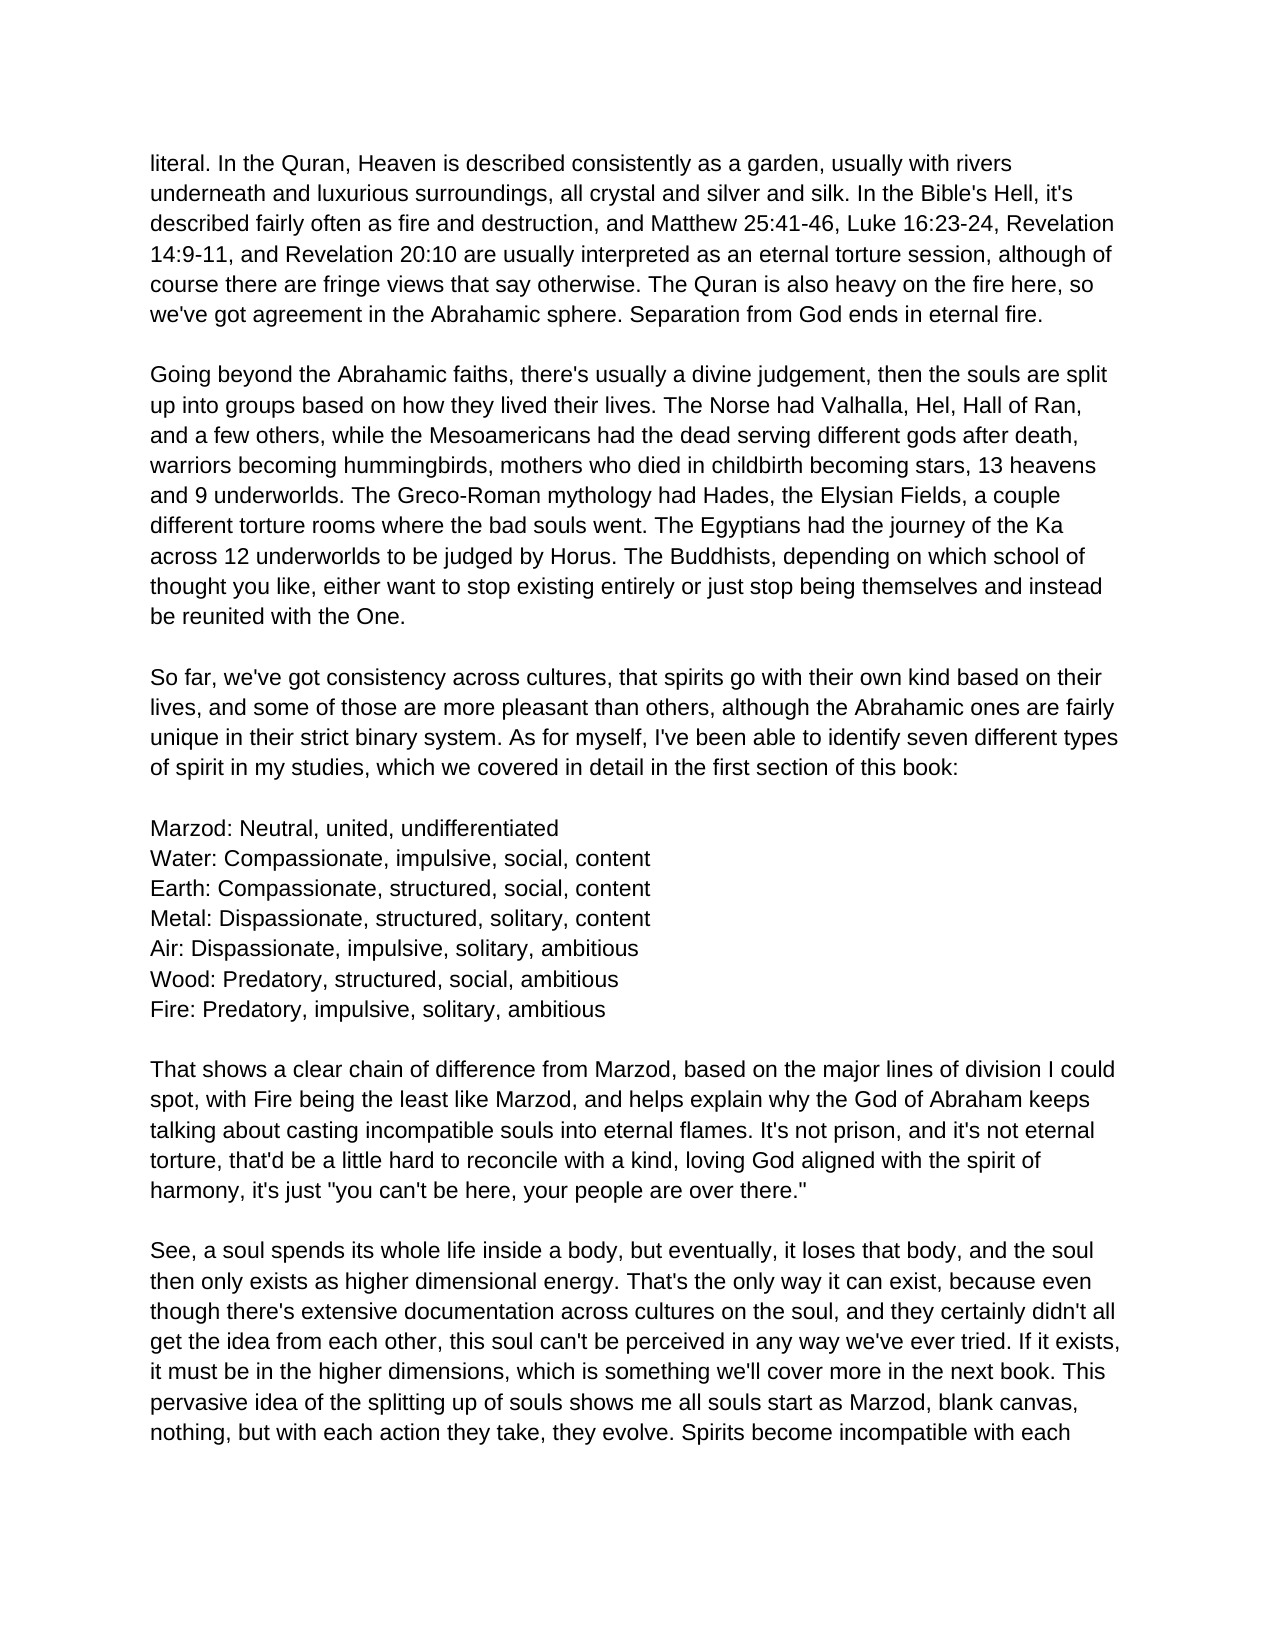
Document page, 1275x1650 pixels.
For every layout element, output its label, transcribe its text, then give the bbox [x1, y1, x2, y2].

text That shows a clear chain of difference from Marzod, based on the major lines of division I could spot, with Fire being the least like Marzod, and helps explain why the God of Abraham keeps talking about casting incompatible souls into eternal flames. It's not prison, and it's not eternal torture, that'd be a little hard to reconcile with a kind, loving God aligned with the spirit of harmony, it's just "you can't be here, your people are over there." [150, 1056, 1125, 1203]
text Air: Dispassionate, impulsive, solitary, ambitious [150, 935, 1125, 962]
text Marzod: Neutral, united, undifferentiated [150, 814, 1125, 841]
text Water: Compassionate, impulsive, social, content [150, 845, 1125, 871]
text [150, 150, 1125, 327]
text So far, we've got consistency across cultures, that spirits go with their own kind based on their lives, and some of those are more pleasant than others, although the Abrahamic ones are fairly unique in their strict binary system. As for myself, I've been able to identify seven different types of spirit in my studies, which we covered in detail in the first section of this book: [150, 663, 1125, 781]
text Earth: Compassionate, structured, social, content [150, 875, 1125, 901]
text Metal: Dispassionate, structured, solitary, content [150, 905, 1125, 932]
text Wood: Predatory, structured, social, ambitious [150, 966, 1125, 992]
text Fire: Predatory, impulsive, solitary, ambitious [150, 996, 1125, 1022]
text Going beyond the Abrahamic faiths, there's usually a divine judgement, then the souls are split up into groups based on how they lived their lives. The Norse had Valhalla, Hel, Hall of Ran, and a few others, while the Mesoamericans had the dead serving different gods after death, warriors becoming hummingbirds, mothers who died in childbirth becoming stars, 13 heavens and 9 underworlds. The Greco-Roman mythology had Hades, the Elysian Fields, a couple different torture rooms where the bad souls went. The Egyptians had the journey of the Ka across 12 underworlds to be judged by Horus. The Buddhists, depending on which school of thought you like, either want to stop existing entirely or just stop being themselves and instead be reunited with the One. [150, 361, 1125, 629]
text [150, 1237, 1125, 1445]
